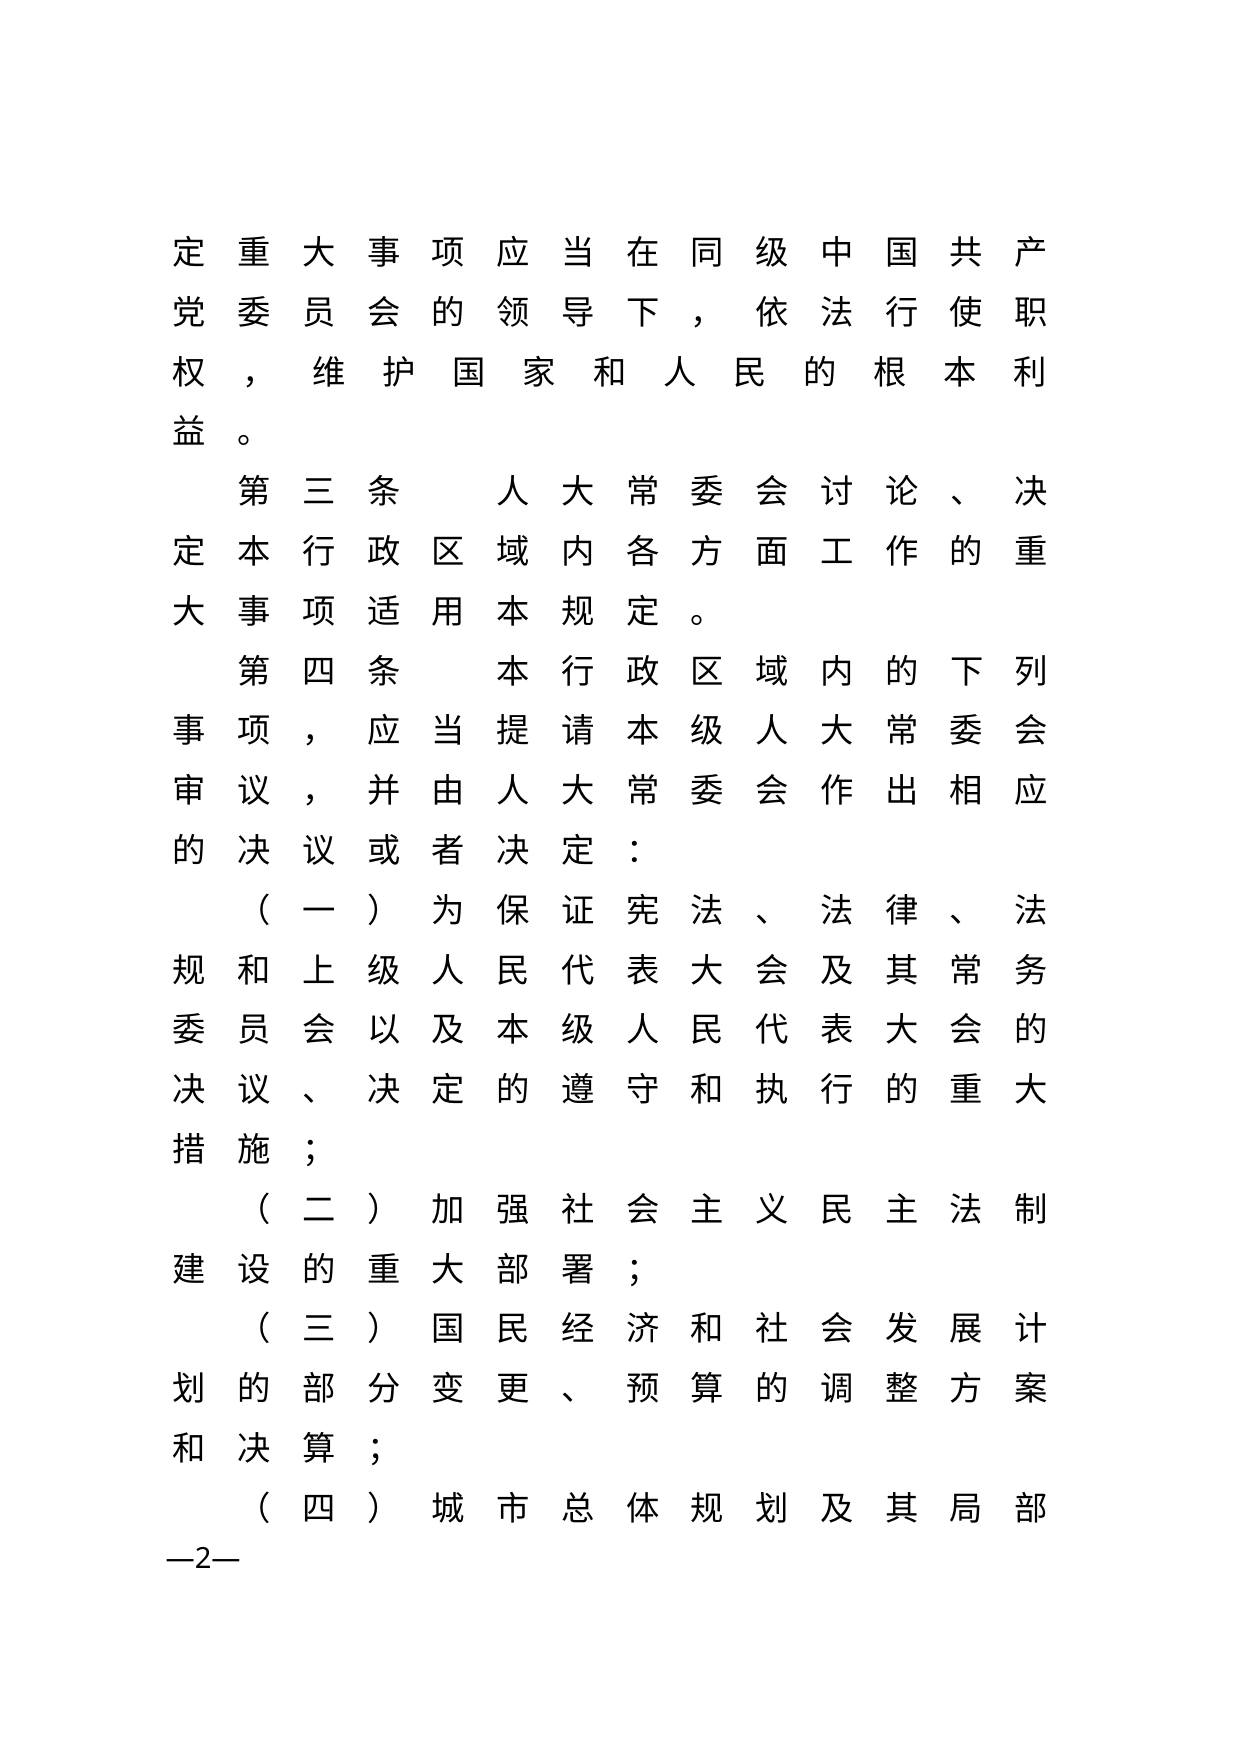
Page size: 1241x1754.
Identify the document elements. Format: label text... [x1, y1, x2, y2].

text 第三条 人大常委会讨论、决定本行政区域内各方面工作的重大事项适用本规定。 [172, 459, 1079, 639]
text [172, 1476, 1079, 1536]
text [172, 220, 1079, 459]
text （三）国民经济和社会发展计划的部分变更、预算的调整方案和决算； [172, 1296, 1079, 1476]
text （一）为保证宪法、法律、法规和上级人民代表大会及其常务委员会以及本级人民代表大会的决议、决定的遵守和执行的重大措施； [172, 878, 1079, 1177]
text 第四条 本行政区域内的下列事项，应当提请本级人大常委会审议，并由人大常委会作出相应的决议或者决定： [172, 639, 1079, 878]
text （二）加强社会主义民主法制建设的重大部署； [172, 1177, 1079, 1296]
